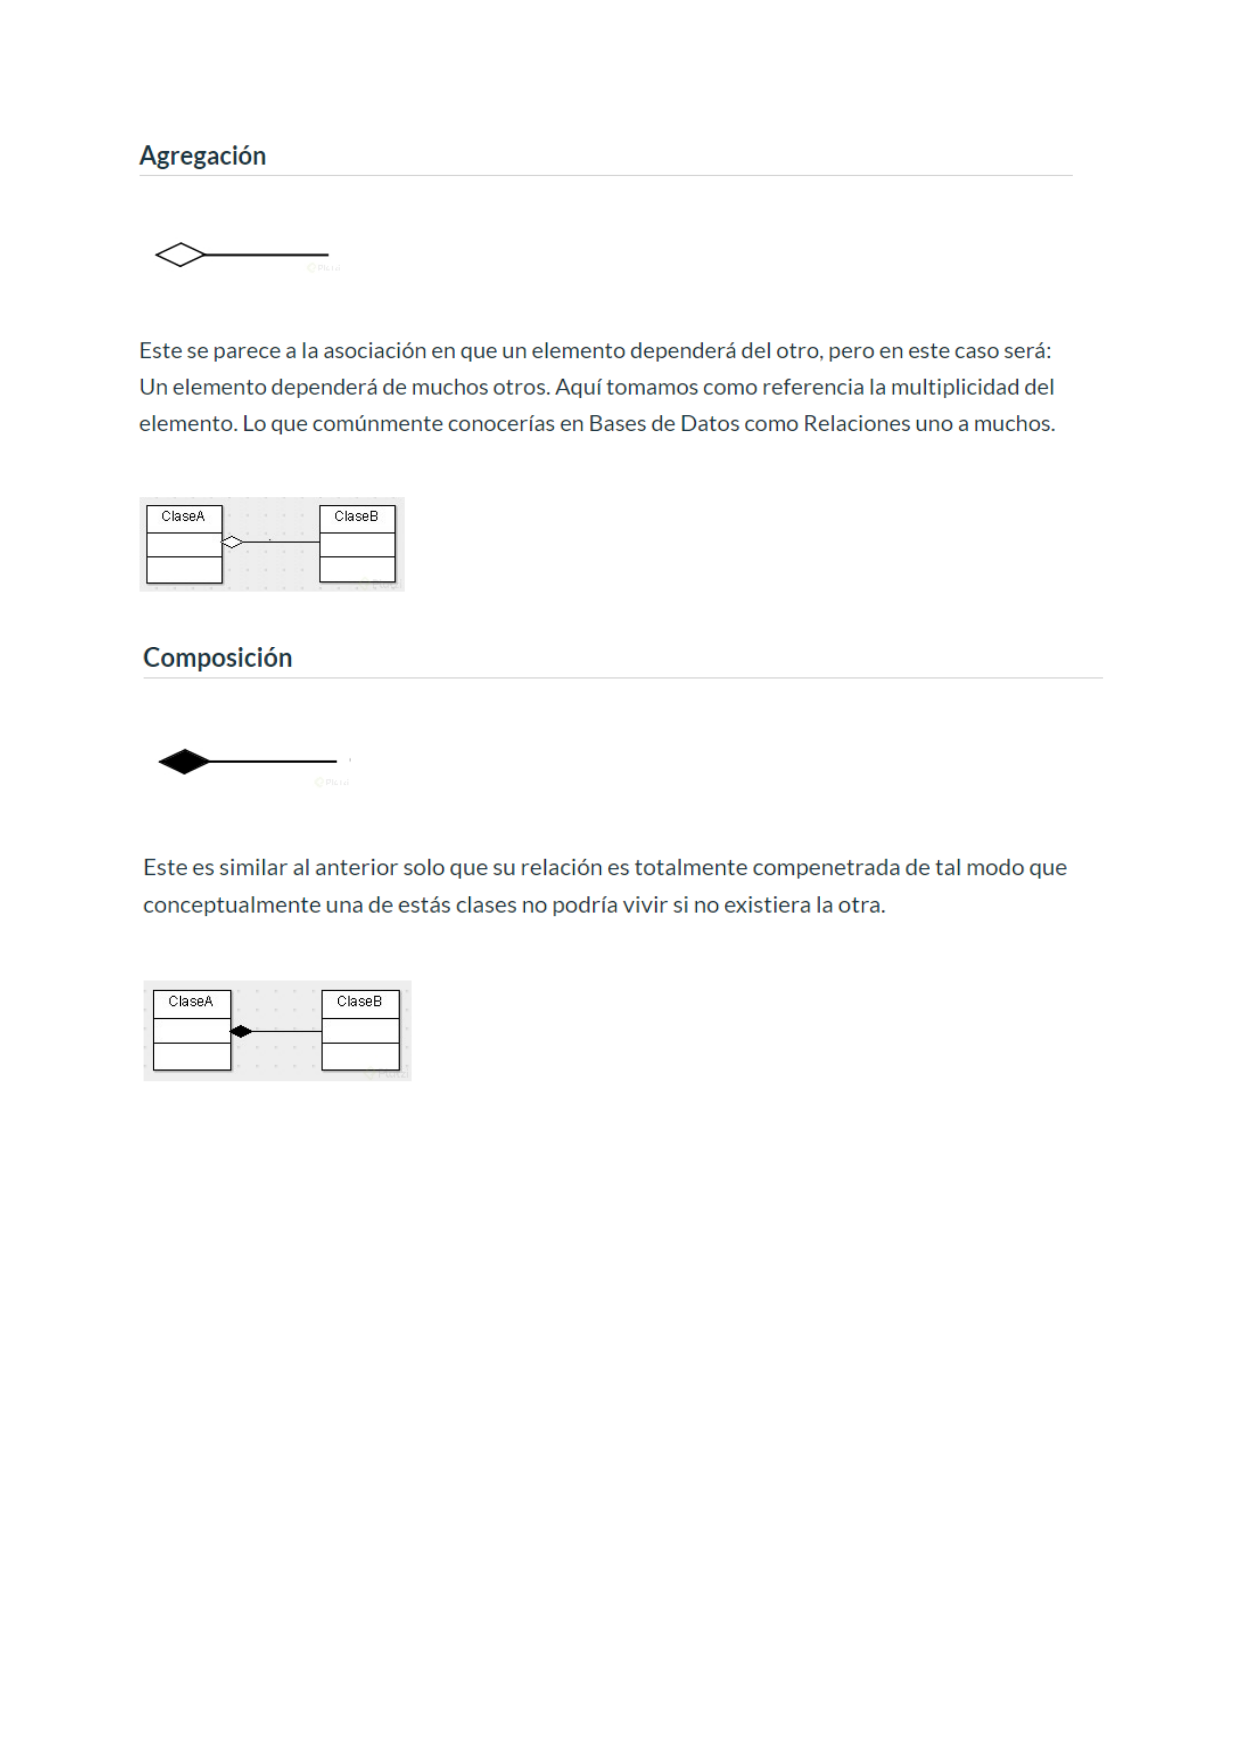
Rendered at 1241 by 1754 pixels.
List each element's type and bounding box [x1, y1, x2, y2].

picture [118, 647, 1123, 1107]
picture [118, 118, 1123, 619]
